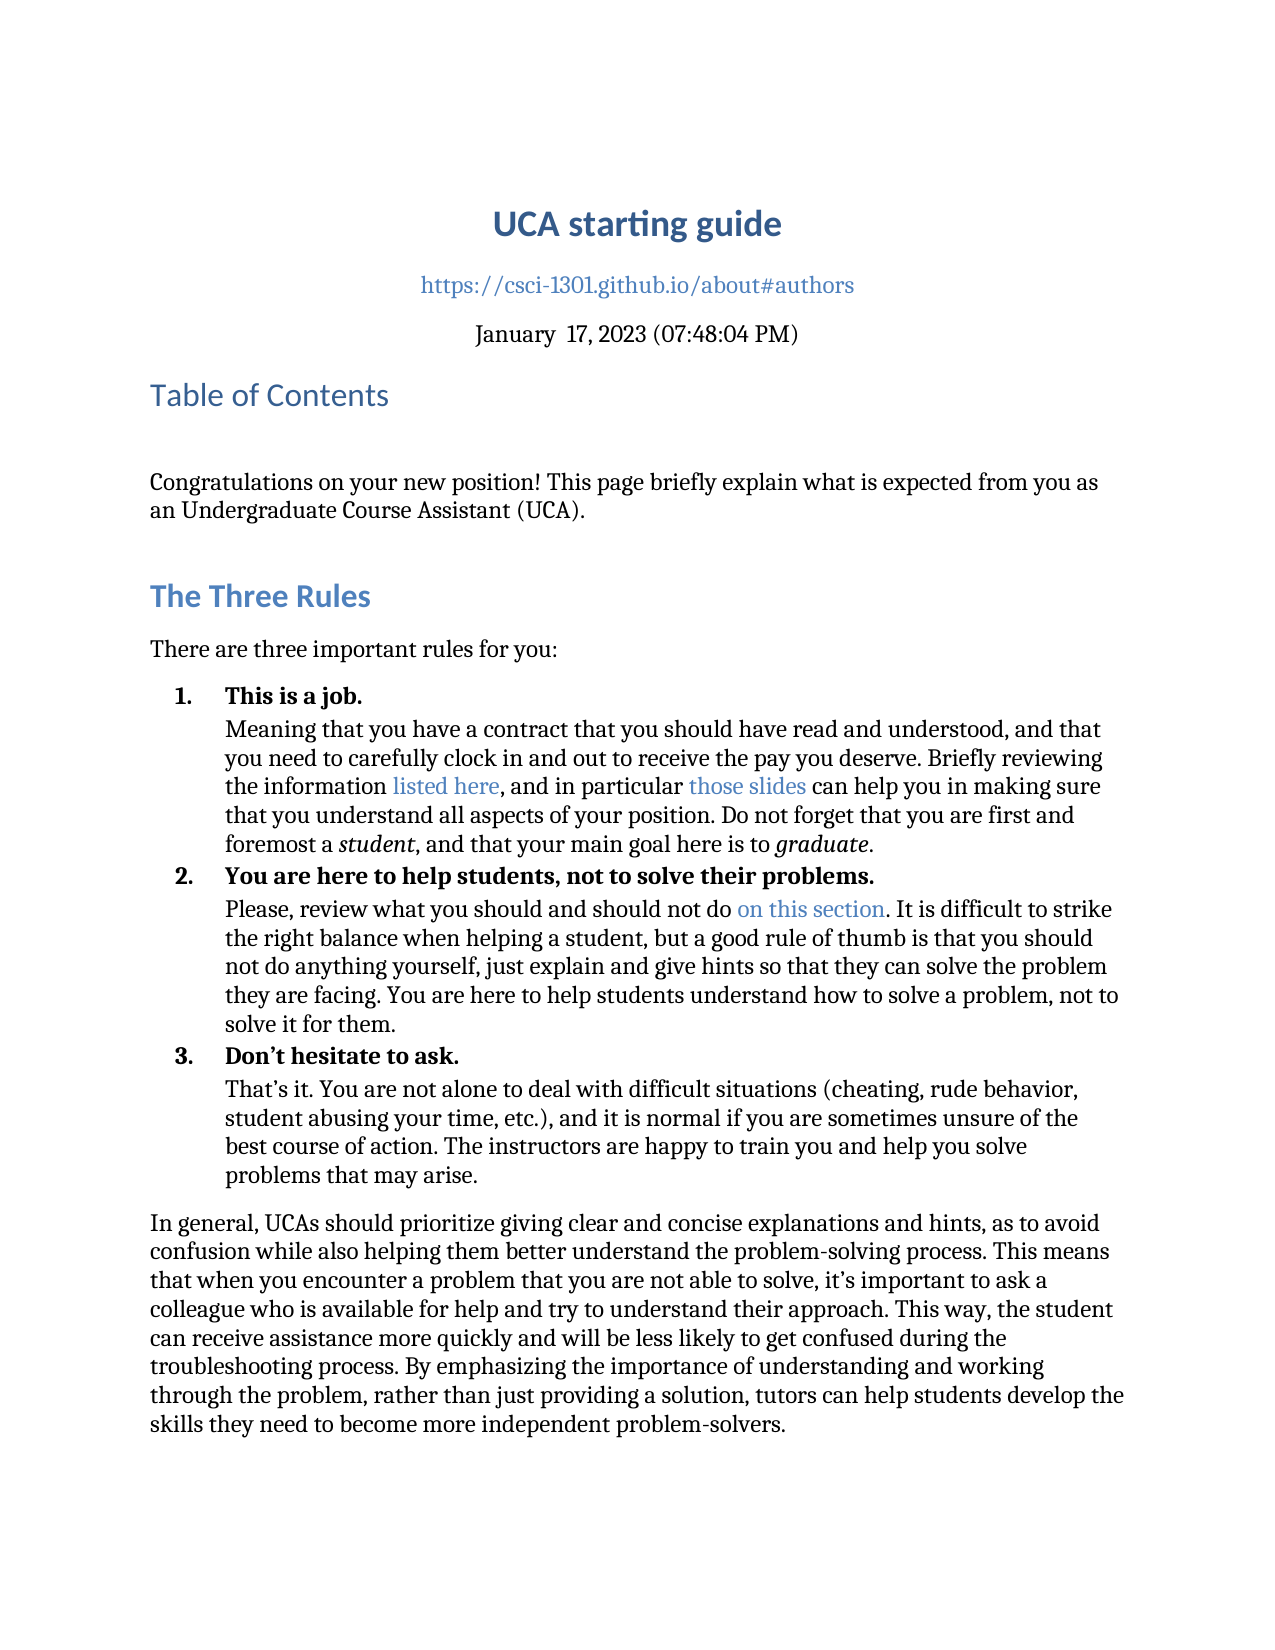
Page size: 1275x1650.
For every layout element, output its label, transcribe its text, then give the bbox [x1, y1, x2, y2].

subtitle The Three Rules [150, 575, 1125, 616]
list You are here to help students, not to solve their problems. [175, 862, 1125, 891]
list Meaning that you have a contract that you should have read and understood, and that you need to carefully clock in and out to receive the pay you deserve. Briefly reviewing the information listed here, and in particular those slides can help you in making sure that you understand all aspects of your position. Do not forget that you are first and foremost a student, and that your main goal here is to graduate. [175, 715, 1125, 858]
list Don’t hesitate to ask. [175, 1042, 1125, 1071]
text Congratulations on your new position! This page briefly explain what is expected from you as an Undergraduate Course Assistant (UCA). [150, 468, 1125, 525]
text https://csci-1301.github.io/about#authors [150, 271, 1125, 299]
list Please, review what you should and should not do on this section. It is difficult to strike the right balance when helping a student, but a good rule of thumb is that you should not do anything yourself, just explain and give hints so that they can solve the problem they are facing. You are here to help students understand how to solve a problem, not to solve it for them. [175, 895, 1125, 1038]
text There are three important rules for you: [150, 635, 1125, 663]
text In general, UCAs should prioritize giving clear and concise explanations and hints, as to avoid confusion while also helping them better understand the problem-solving process. This means that when you encounter a problem that you are not able to solve, it’s important to ask a colleague who is available for help and try to understand their approach. This way, the student can receive assistance more quickly and will be less likely to get confused during the troubleshooting process. By emphasizing the importance of understanding and working through the problem, rather than just providing a solution, tutors can help students develop the skills they need to become more independent problem-solvers. [150, 1208, 1125, 1438]
text January 17, 2023 (07:48:04 PM) [150, 320, 1125, 349]
title UCA starting guide [150, 200, 1125, 246]
list That’s it. You are not alone to deal with difficult situations (cheating, rude behavior, student abusing your time, etc.), and it is normal if you are sometimes unsure of the best course of action. The instructors are happy to train you and help you solve problems that may arise. [175, 1075, 1125, 1190]
list This is a job. [175, 682, 1125, 711]
